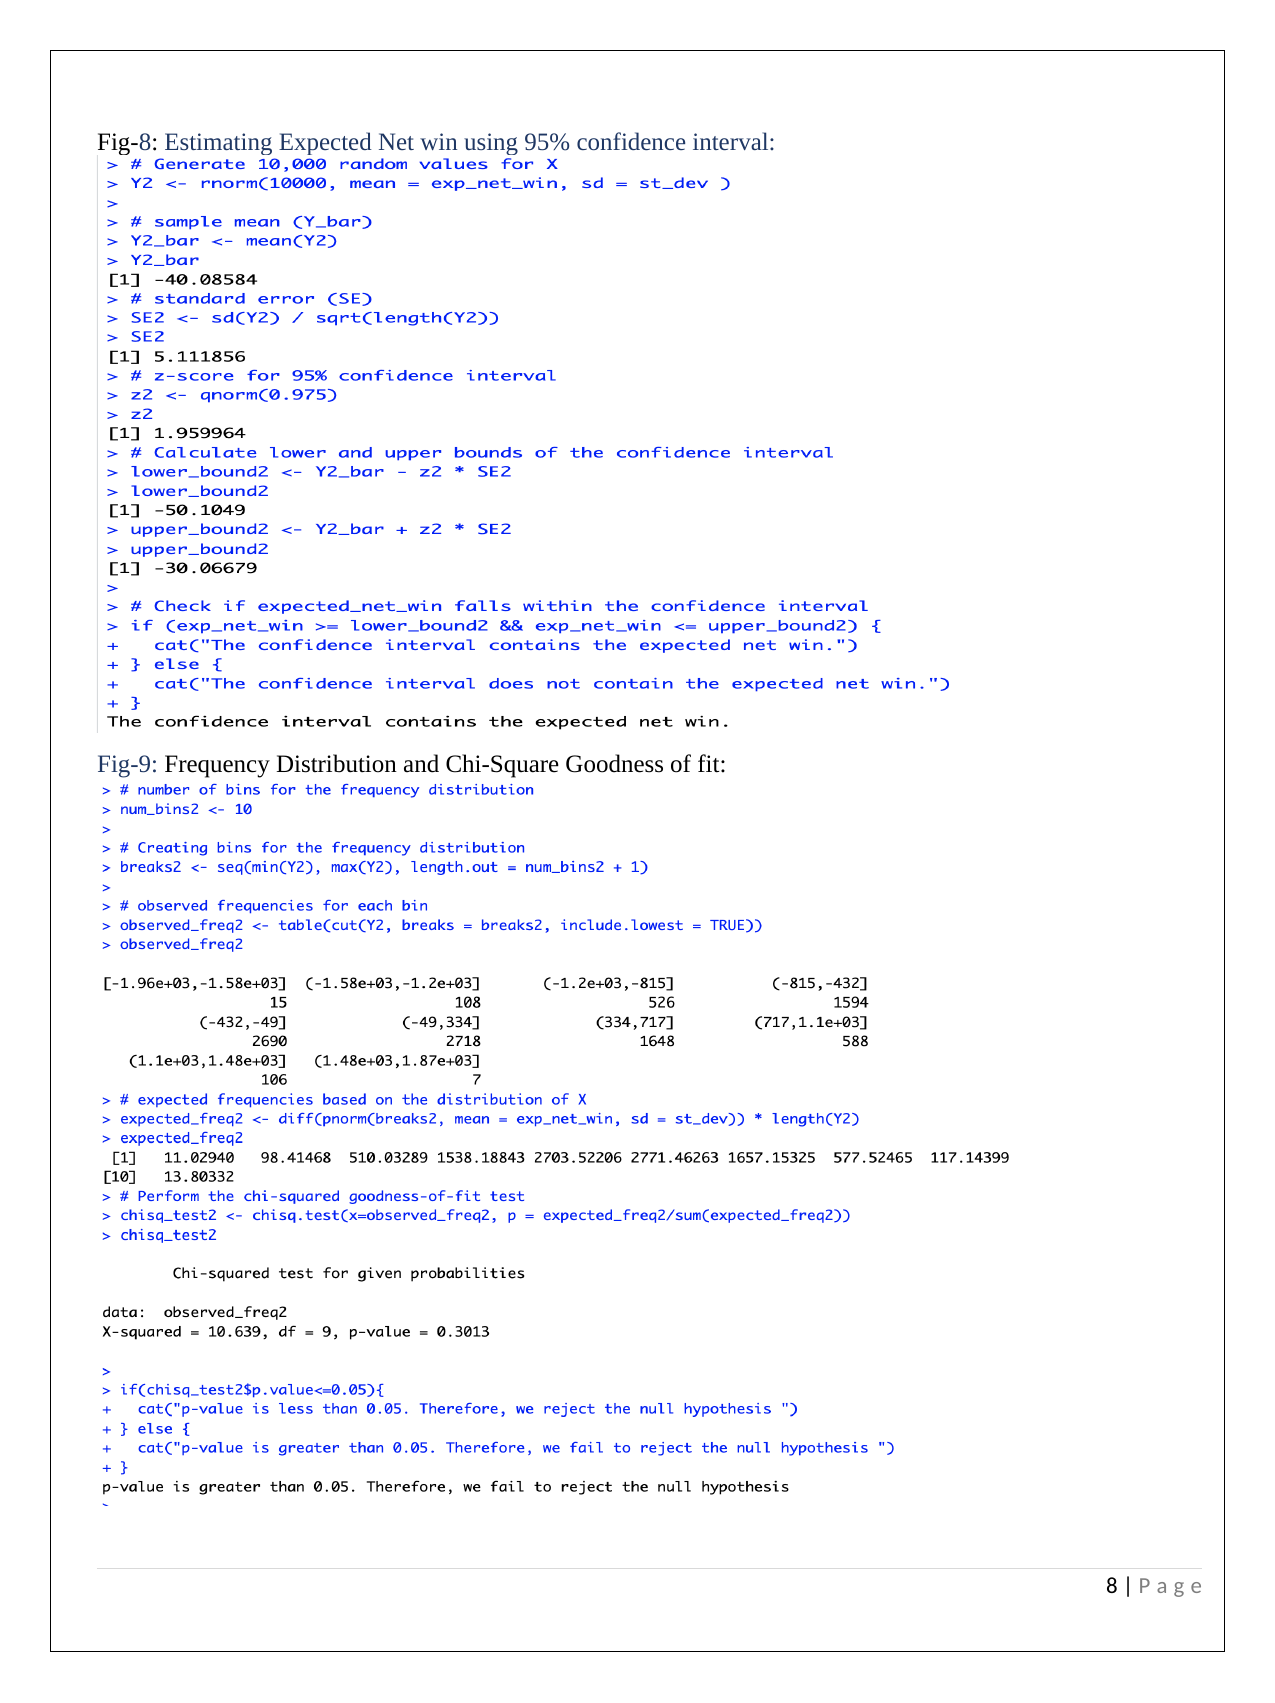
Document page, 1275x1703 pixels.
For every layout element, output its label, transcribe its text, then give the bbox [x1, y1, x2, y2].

picture [96, 155, 967, 733]
picture [96, 778, 1039, 1506]
subtitle Fig-8: Estimating Expected Net win using 95% confidence interval: [97, 127, 1202, 156]
subtitle Fig-9: Frequency Distribution and Chi-Square Goodness of fit: [97, 749, 1202, 778]
